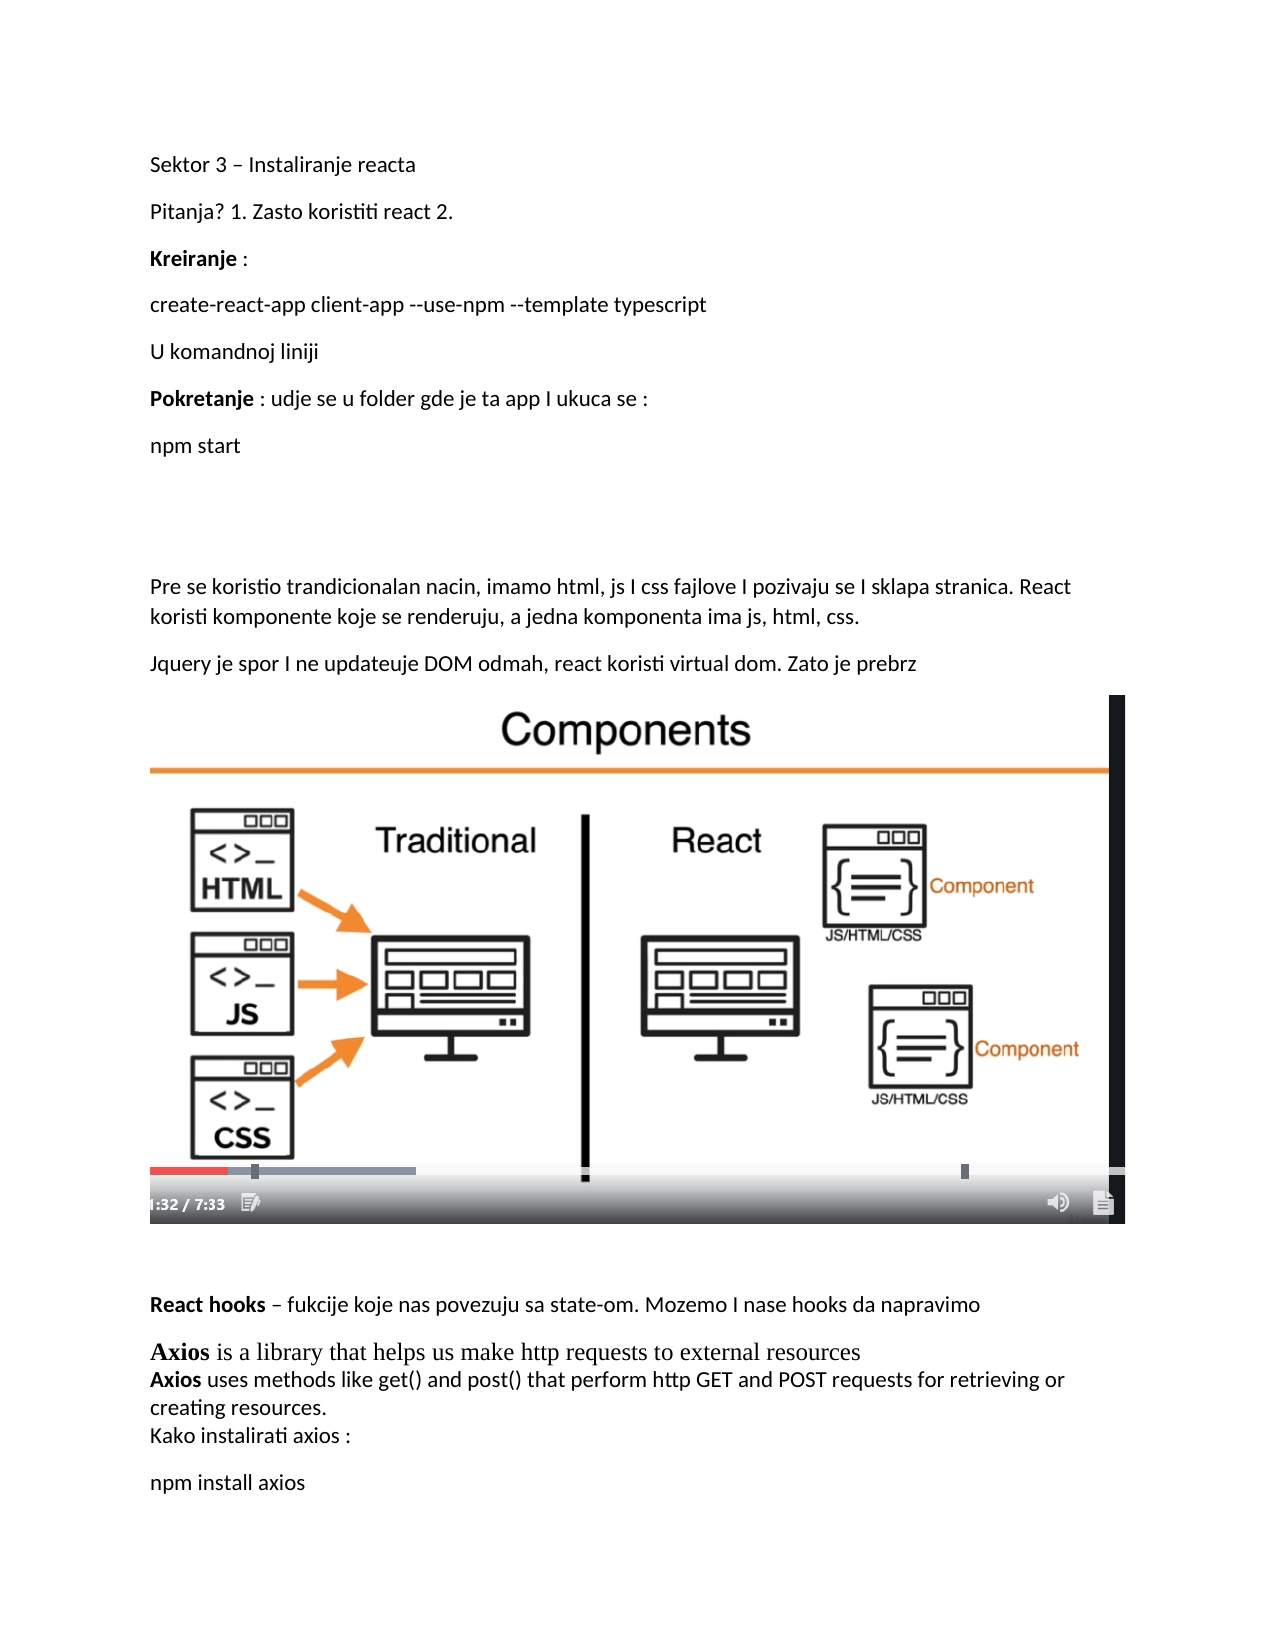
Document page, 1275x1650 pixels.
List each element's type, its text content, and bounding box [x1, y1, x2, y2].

text Jquery je spor I ne updateuje DOM odmah, react koristi virtual dom. Zato je prebrz [150, 649, 1125, 677]
text npm start [150, 431, 1125, 459]
text Sektor 3 – Instaliranje reacta [150, 150, 1125, 178]
text Kreiranje : [150, 244, 1125, 272]
text Kako instalirati axios : [150, 1421, 1125, 1449]
text Axios uses methods like get() and post() that perform http GET and POST requests for retrieving or creating resources. [150, 1365, 1125, 1421]
text React hooks – fukcije koje nas povezuju sa state-om. Mozemo I nase hooks da napravimo [150, 1290, 1125, 1318]
picture [150, 695, 1125, 1224]
text npm install axios [150, 1468, 1125, 1496]
text Axios is a library that helps us make http requests to external resources [150, 1337, 1125, 1365]
text Pokretanje : udje se u folder gde je ta app I ukuca se : [150, 384, 1125, 412]
text create-react-app client-app --use-npm --template typescript [150, 291, 1125, 319]
text Pre se koristio trandicionalan nacin, imamo html, js I css fajlove I pozivaju se I sklapa stranica. React koristi komponente koje se renderuju, a jedna komponenta ima js, html, css. [150, 572, 1125, 630]
text Pitanja? 1. Zasto koristiti react 2. [150, 197, 1125, 225]
text U komandnoj liniji [150, 337, 1125, 366]
